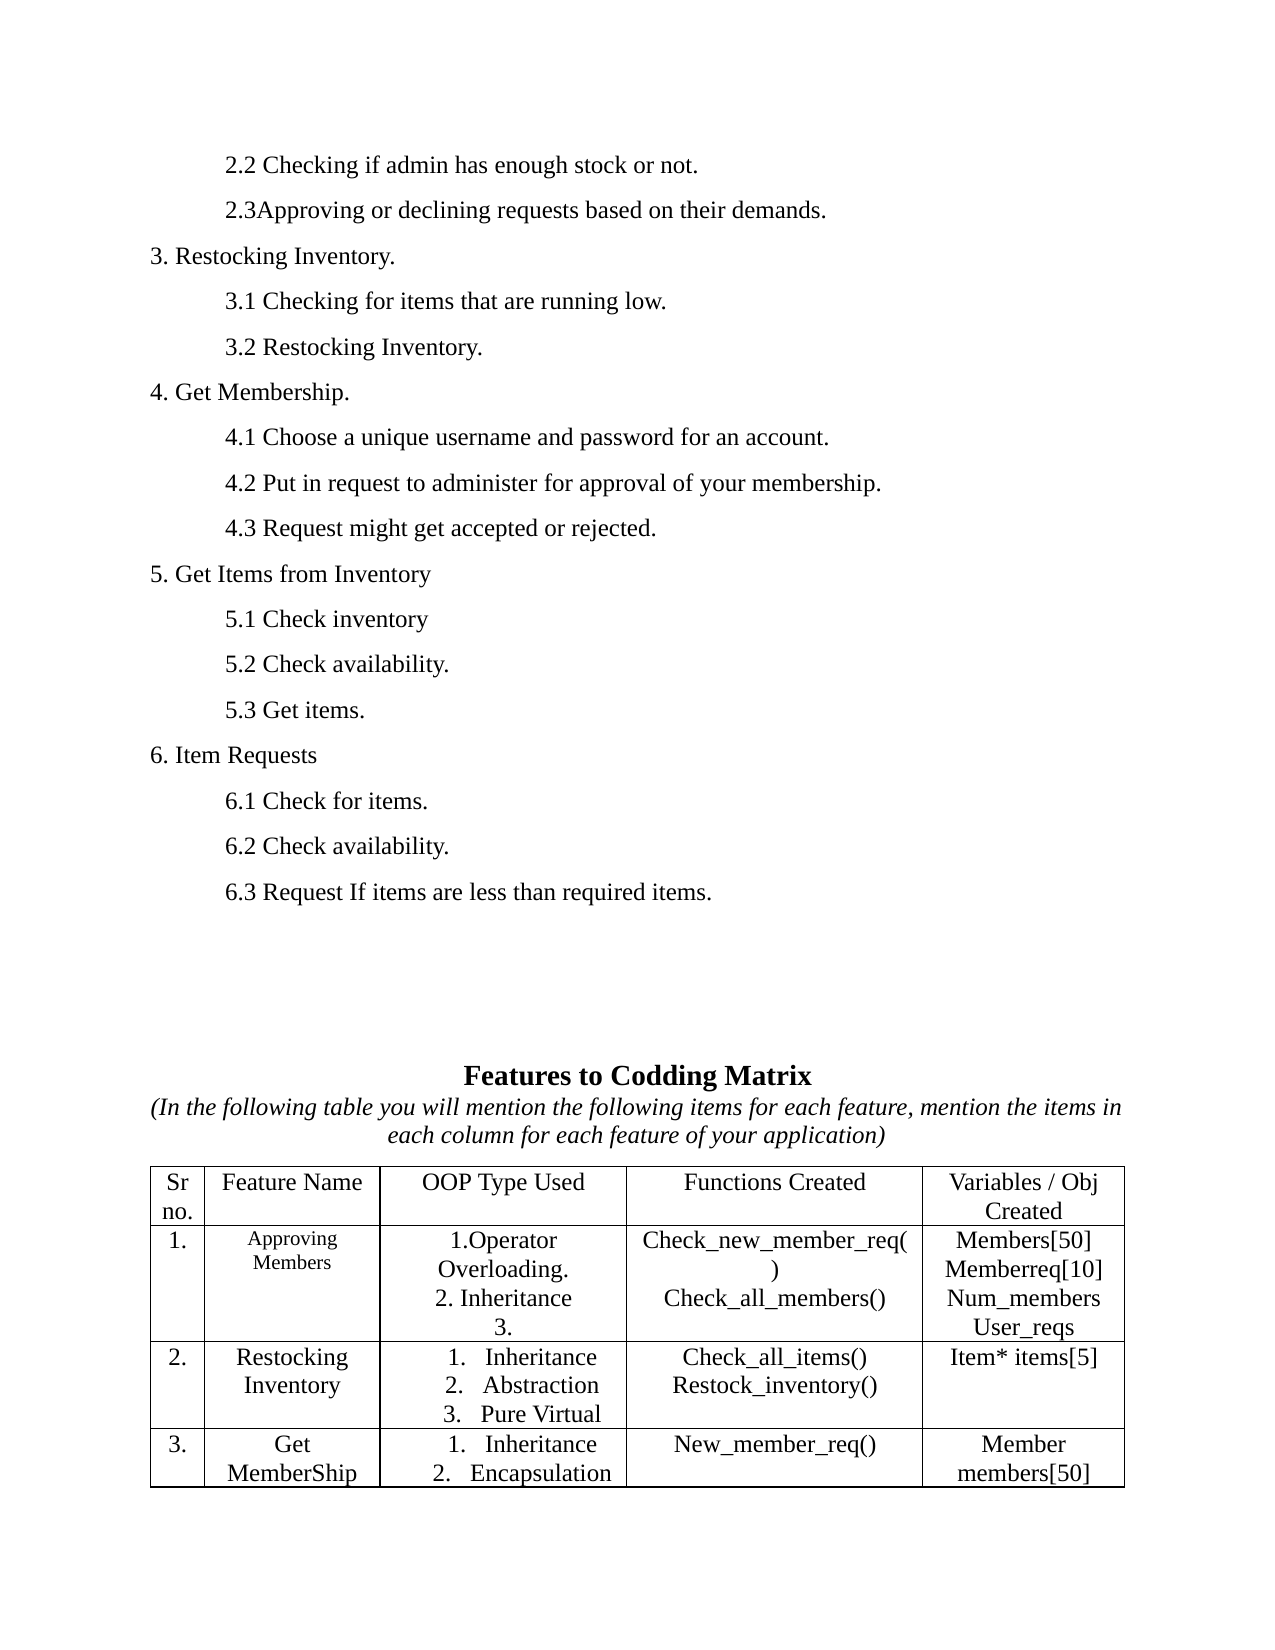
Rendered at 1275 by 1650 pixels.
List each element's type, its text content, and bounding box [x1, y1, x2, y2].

text 5.1 Check inventory [150, 604, 1125, 633]
table_header Sr no. [151, 1167, 204, 1224]
table_cell Member members[50] [923, 1429, 1124, 1486]
table_cell 3. [151, 1429, 204, 1486]
table_cell Approving Members [205, 1226, 379, 1341]
text 6.1 Check for items. [150, 786, 1125, 814]
table_cell Item* items[5] [923, 1342, 1124, 1428]
table_header OOP Type Used [381, 1167, 626, 1224]
table_header Variables / Obj Created [923, 1167, 1124, 1224]
text Features to Codding Matrix [150, 1058, 1125, 1092]
table_cell Members[50] Memberreq[10] Num_members User_reqs [923, 1226, 1124, 1341]
text 4.3 Request might get accepted or rejected. [150, 513, 1125, 542]
table_cell Get MemberShip [205, 1429, 379, 1486]
text 6. Item Requests [150, 740, 1125, 769]
text 3. Restocking Inventory. [150, 241, 1125, 269]
table_cell 1.Operator Overloading. 2. Inheritance 3. [381, 1226, 626, 1341]
table_header Functions Created [627, 1167, 922, 1224]
text 2.2 Checking if admin has enough stock or not. [225, 150, 1125, 179]
text 6.3 Request If items are less than required items. [150, 877, 1125, 905]
text 4.1 Choose a unique username and password for an account. [150, 422, 1125, 451]
text 5.3 Get items. [150, 695, 1125, 724]
text (In the following table you will mention the following items for each feature, mention the items in each column for each feature of your application) [150, 1092, 1125, 1149]
table_cell Check_new_member_req() Check_all_members() [627, 1226, 922, 1341]
table_header Feature Name [205, 1167, 379, 1224]
table_cell Restocking Inventory [205, 1342, 379, 1428]
text 4.2 Put in request to administer for approval of your membership. [150, 468, 1125, 497]
table_cell Inheritance Abstraction Pure Virtual [381, 1342, 626, 1428]
table_cell 1. [151, 1226, 204, 1341]
text 3.2 Restocking Inventory. [150, 332, 1125, 360]
text 6.2 Check availability. [150, 831, 1125, 860]
text 3.1 Checking for items that are running low. [150, 286, 1125, 315]
text 2.3Approving or declining requests based on their demands. [225, 195, 1125, 224]
table_cell Check_all_items() Restock_inventory() [627, 1342, 922, 1428]
table_cell 2. [151, 1342, 204, 1428]
table_cell New_member_req() [627, 1429, 922, 1486]
text 5. Get Items from Inventory [150, 559, 1125, 587]
text 4. Get Membership. [150, 377, 1125, 406]
text 5.2 Check availability. [150, 649, 1125, 678]
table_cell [381, 1429, 626, 1486]
